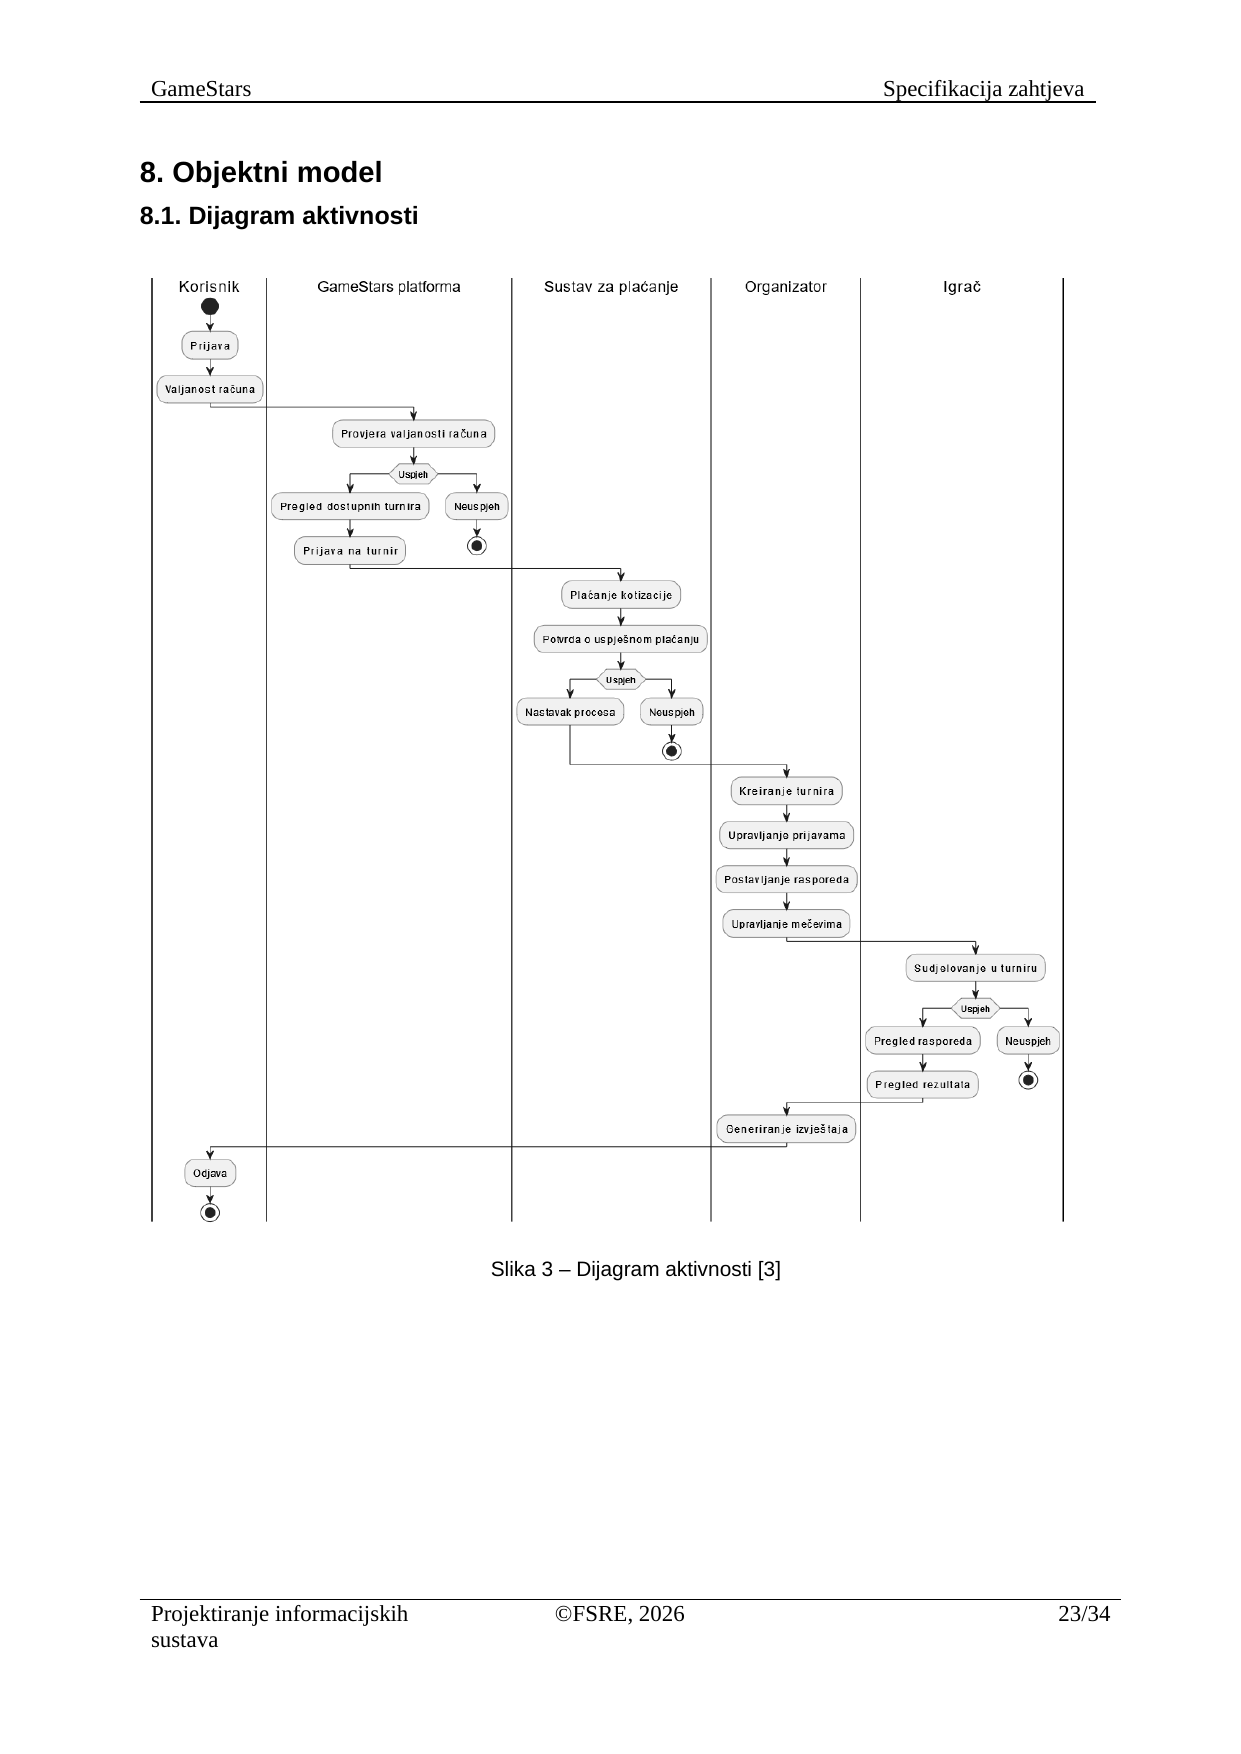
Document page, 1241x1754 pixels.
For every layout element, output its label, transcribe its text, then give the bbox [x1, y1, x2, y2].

text Slika 3 – Dijagram aktivnosti [3] [139, 1231, 1132, 1281]
subtitle Objektni model [139, 155, 1132, 189]
picture [139, 268, 1080, 1231]
subtitle Dijagram aktivnosti [139, 201, 1132, 230]
